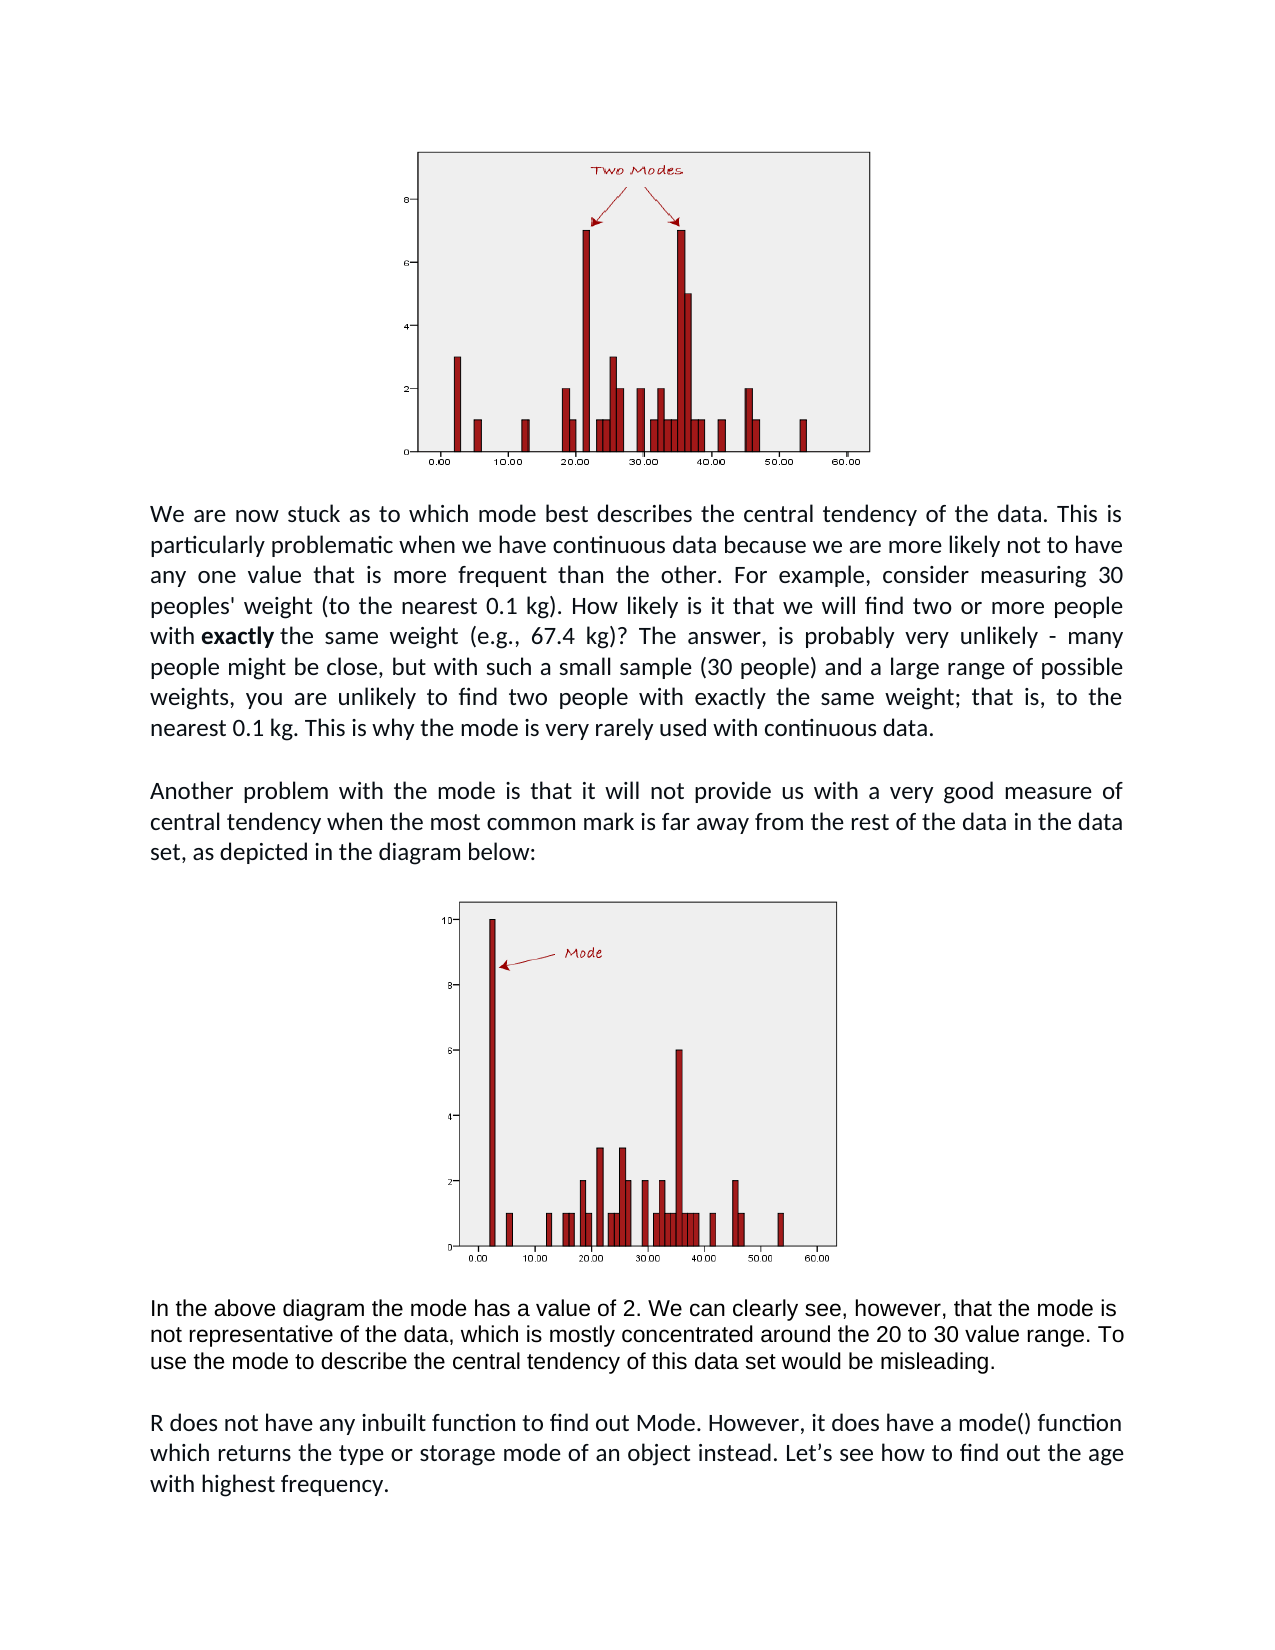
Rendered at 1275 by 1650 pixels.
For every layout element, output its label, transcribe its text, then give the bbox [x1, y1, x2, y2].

picture [401, 150, 874, 466]
picture [437, 899, 838, 1262]
text In the above diagram the mode has a value of 2. We can clearly see, however, that the mode is not representative of the data, which is mostly concentrated around the 20 to 30 value range. To use the mode to describe the central tendency of this data set would be misleading. [150, 1295, 1125, 1374]
text We are now stuck as to which mode best describes the central tendency of the data. This is particularly problematic when we have continuous data because we are more likely not to have any one value that is more frequent than the other. For example, consider measuring 30 peoples' weight (to the nearest 0.1 kg). How likely is it that we will find two or more people with exactly the same weight (e.g., 67.4 kg)? The answer, is probably very unlikely - many people might be close, but with such a small sample (30 people) and a large range of possible weights, you are unlikely to find two people with exactly the same weight; that is, to the nearest 0.1 kg. This is why the mode is very rarely used with continuous data. [150, 498, 1125, 743]
text Another problem with the mode is that it will not provide us with a very good measure of central tendency when the most common mark is far away from the rest of the data in the data set, as depicted in the diagram below: [150, 775, 1125, 867]
text R does not have any inbuilt function to find out Mode. However, it does have a mode() function which returns the type or storage mode of an object instead. Let’s see how to find out the age with highest frequency. [150, 1407, 1125, 1498]
